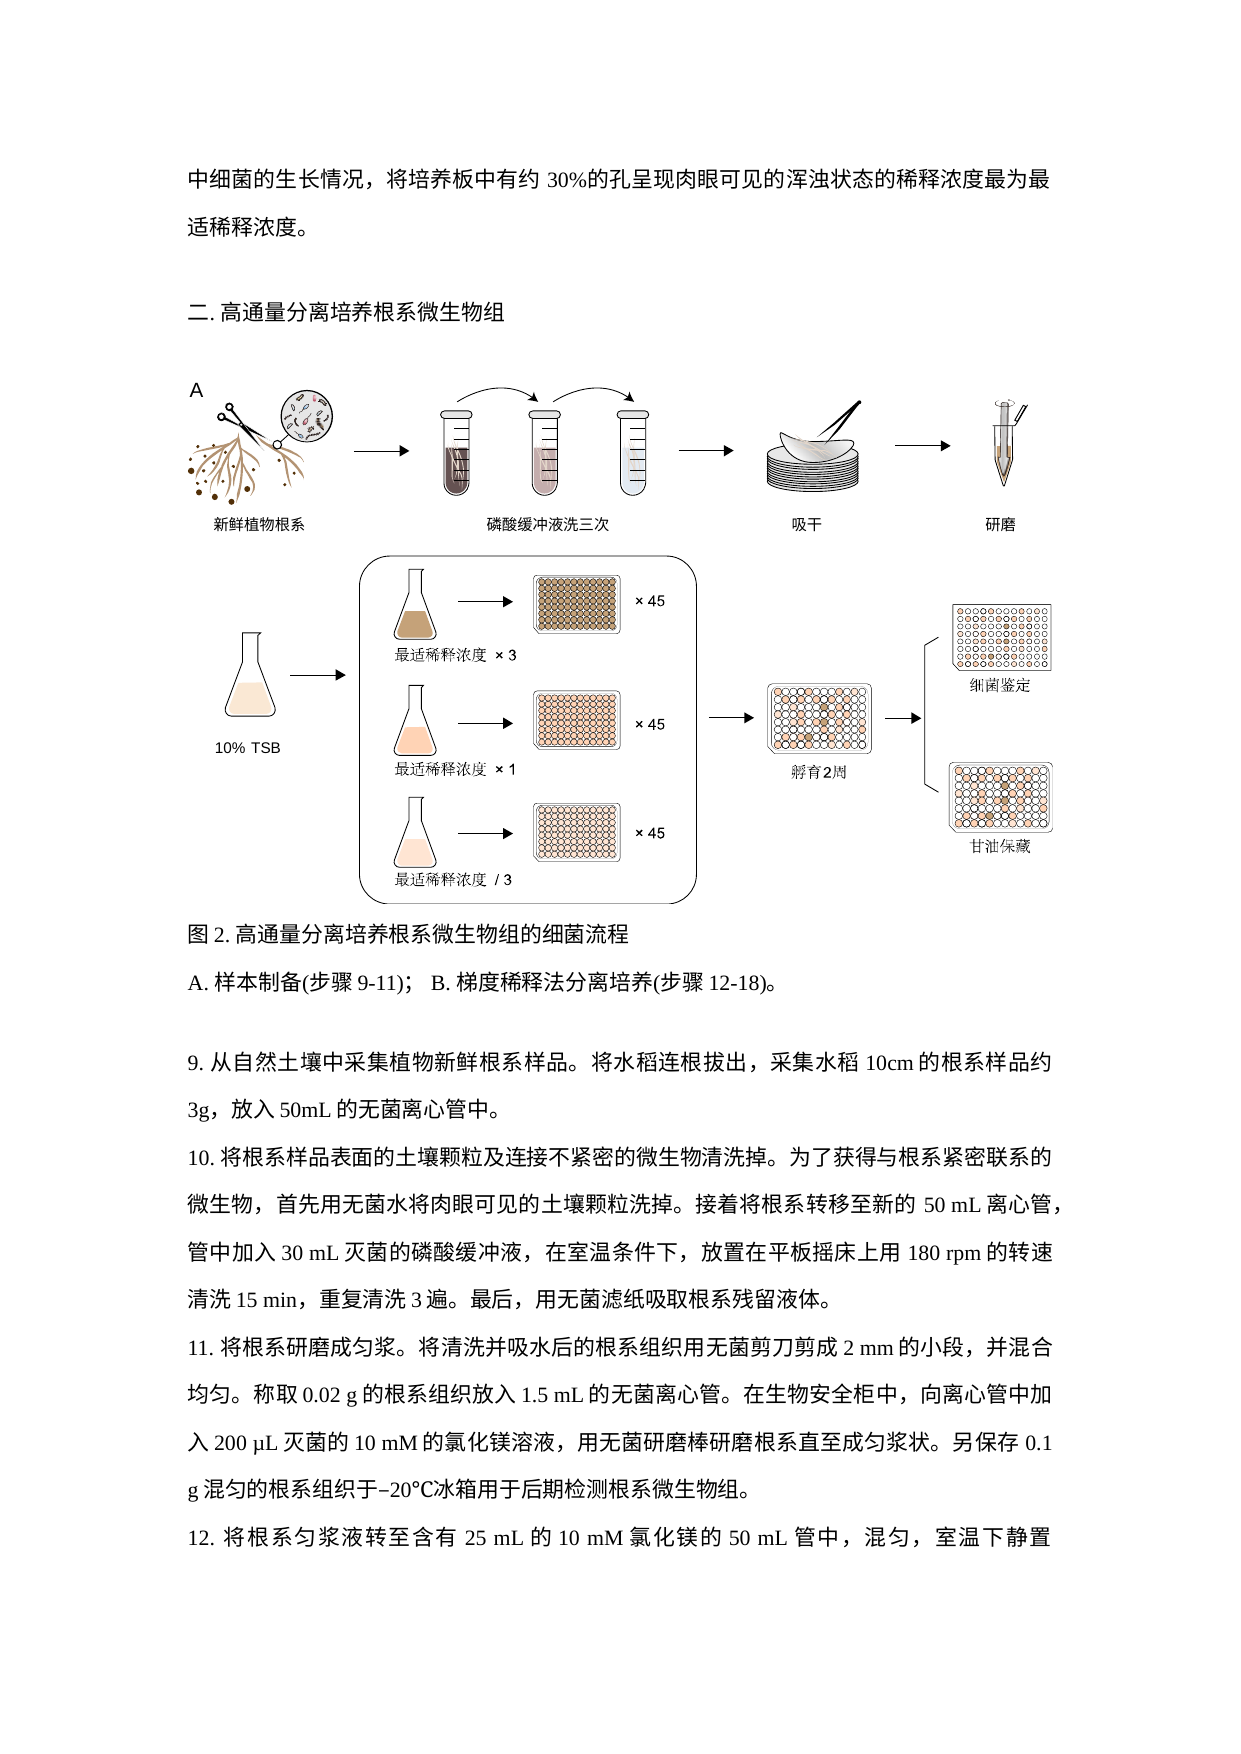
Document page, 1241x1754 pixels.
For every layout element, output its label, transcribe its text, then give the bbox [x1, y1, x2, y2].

text 11. 将根系研磨成匀浆。将清洗并吸水后的根系组织用无菌剪刀剪成2 mm的小段，并混合均匀。称取0.02 g的根系组织放入1.5 mL的无菌离心管。在生物安全柜中，向离心管中加入200 µL灭菌的10 mM的氯化镁溶液，用无菌研磨棒研磨根系直至成匀浆状。另保存0.1 g混匀的根系组织于–20℃冰箱用于后期检测根系微生物组。 [187, 1330, 1053, 1504]
text 10. 将根系样品表面的土壤颗粒及连接不紧密的微生物清洗掉。为了获得与根系紧密联系的微生物，首先用无菌水将肉眼可见的土壤颗粒洗掉。接着将根系转移至新的50 mL离心管，管中加入30 mL灭菌的磷酸缓冲液，在室温条件下，放置在平板摇床上用180 rpm的转速清洗15 min，重复清洗3遍。最后，用无菌滤纸吸取根系残留液体。 [187, 1140, 1053, 1314]
text A. 样本制备(步骤9-11)； B. 梯度稀释法分离培养(步骤12-18)。 [187, 965, 1053, 997]
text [187, 1520, 1053, 1552]
text 图2. 高通量分离培养根系微生物组的细菌流程 [187, 917, 1053, 949]
text 9. 从自然土壤中采集植物新鲜根系样品。将水稻连根拔出，采集水稻10cm的根系样品约3g，放入50mL的无菌离心管中。 [187, 1045, 1053, 1124]
text 二. 高通量分离培养根系微生物组 [187, 295, 1053, 326]
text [187, 162, 1053, 241]
